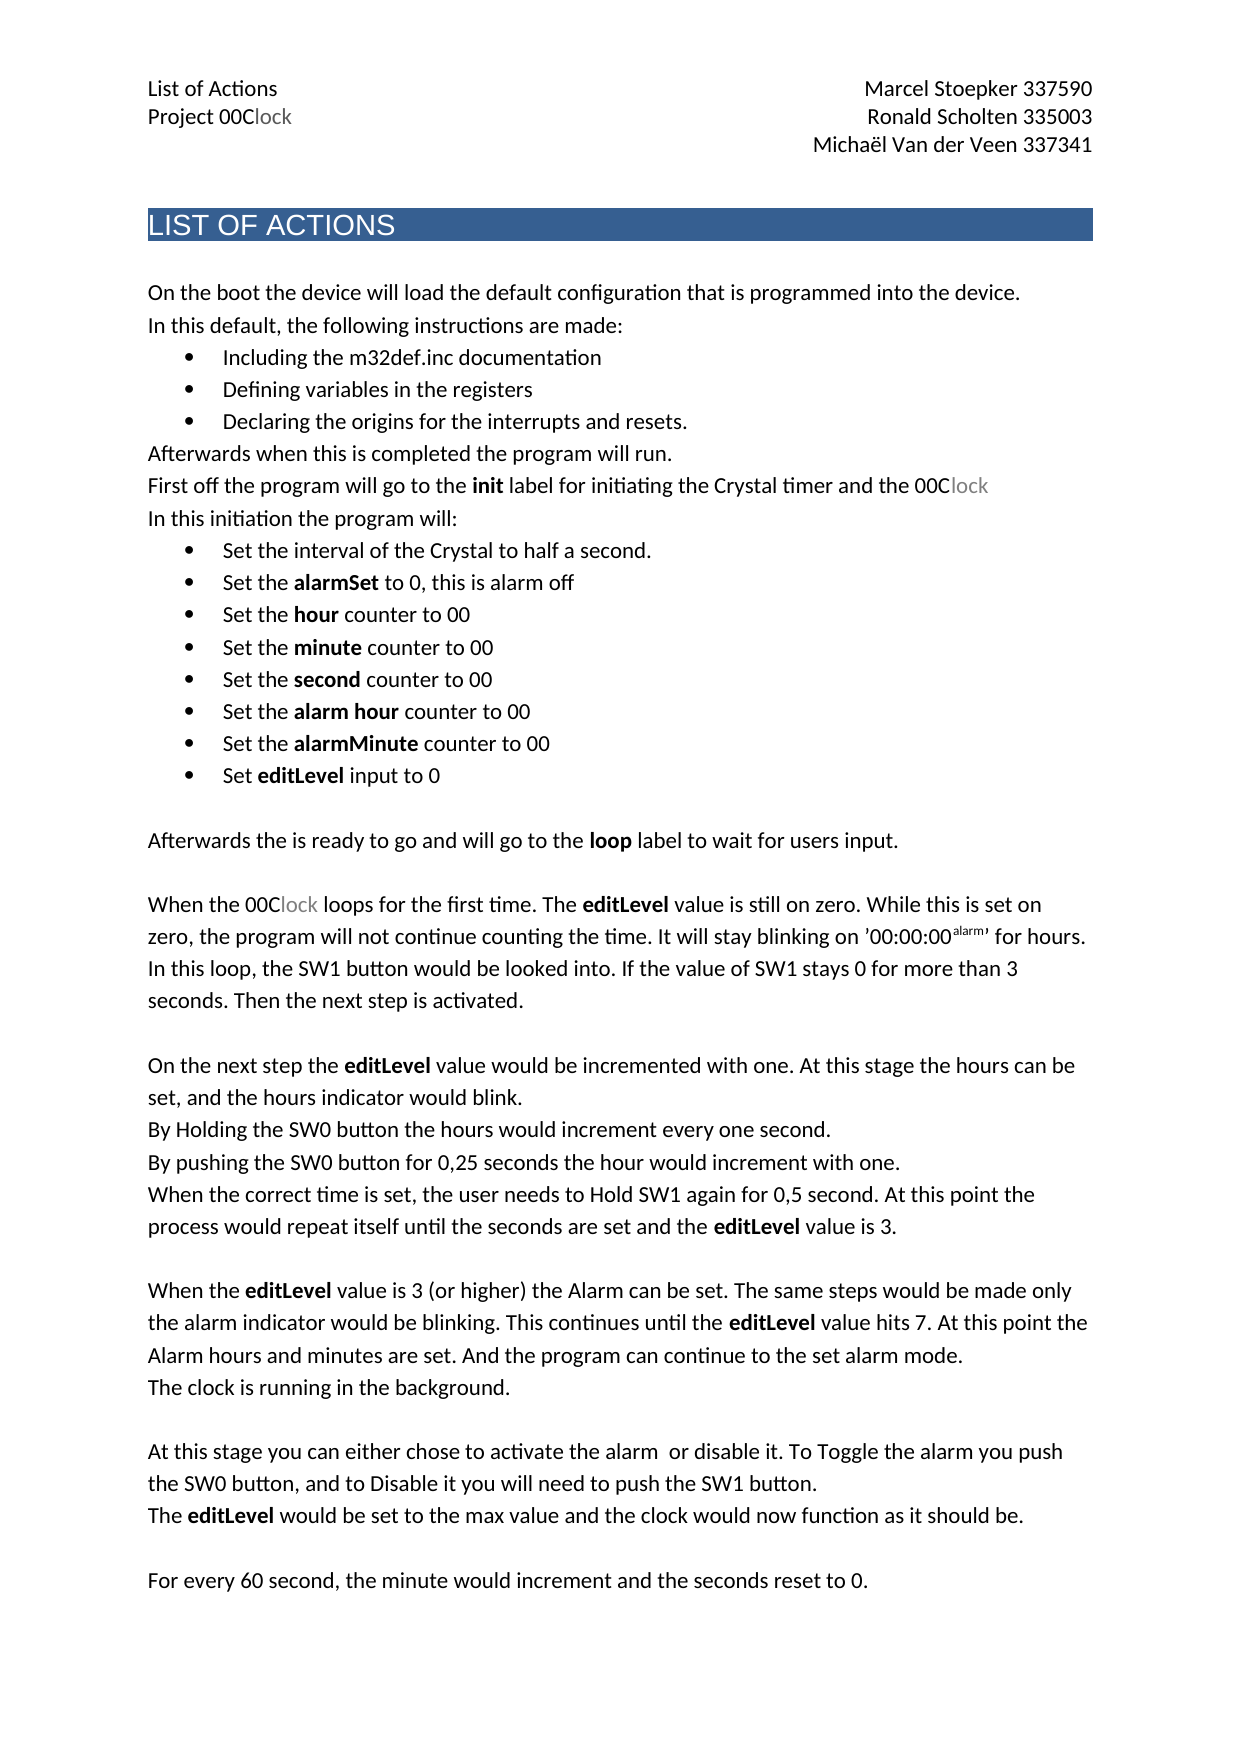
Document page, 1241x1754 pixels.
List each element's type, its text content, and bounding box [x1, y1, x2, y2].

text When the editLevel value is 3 (or higher) the Alarm can be set. The same steps would be made only the alarm indicator would be blinking. This continues until the editLevel value hits 7. At this point the Alarm hours and minutes are set. And the program can continue to the set alarm mode. [148, 1276, 1093, 1369]
text The editLevel would be set to the max value and the clock would now function as it should be. [148, 1502, 1093, 1530]
list Set the alarmMinute counter to 00 [185, 729, 1093, 757]
text On the next step the editLevel value would be incremented with one. At this stage the hours can be set, and the hours indicator would blink. [148, 1051, 1093, 1111]
text In this loop, the SW1 button would be looked into. If the value of SW1 stays 0 for more than 3 seconds. Then the next step is activated. [148, 954, 1093, 1015]
text The clock is running in the background. [148, 1373, 1093, 1401]
text Afterwards the is ready to go and will go to the loop label to wait for users input. [148, 826, 1093, 854]
list Defining variables in the registers [185, 375, 1093, 403]
text In this default, the following instructions are made: [148, 311, 1093, 339]
text First off the program will go to the init label for initiating the Crystal timer and the 00Clock [148, 472, 1093, 500]
text On the boot the device will load the default configuration that is programmed into the device. [148, 278, 1093, 307]
subtitle List of actions [148, 208, 1093, 241]
text At this stage you can either chose to activate the alarm or disable it. To Toggle the alarm you push the SW0 button, and to Disable it you will need to push the SW1 button. [148, 1437, 1093, 1497]
text Afterwards when this is completed the program will run. [148, 439, 1093, 467]
text When the 00Clock loops for the first time. The editLevel value is still on zero. While this is set on zero, the program will not continue counting the time. It will stay blinking on ’00:00:00alarm’ for hours. [148, 890, 1093, 950]
list Including the m32def.inc documentation [185, 343, 1093, 371]
list Declaring the origins for the interrupts and resets. [185, 407, 1093, 435]
list Set the alarmSet to 0, this is alarm off [185, 568, 1093, 596]
text In this initiation the program will: [148, 504, 1093, 532]
list Set the second counter to 00 [185, 665, 1093, 693]
list Set the interval of the Crystal to half a second. [185, 536, 1093, 564]
text When the correct time is set, the user needs to Hold SW1 again for 0,5 second. At this point the process would repeat itself until the seconds are set and the editLevel value is 3. [148, 1180, 1093, 1240]
list Set the alarm hour counter to 00 [185, 697, 1093, 725]
list Set the minute counter to 00 [185, 633, 1093, 661]
text For every 60 second, the minute would increment and the seconds reset to 0. [148, 1566, 1093, 1594]
list Set editLevel input to 0 [185, 761, 1093, 789]
list Set the hour counter to 00 [185, 600, 1093, 628]
text By pushing the SW0 button for 0,25 seconds the hour would increment with one. [148, 1148, 1093, 1176]
text By Holding the SW0 button the hours would increment every one second. [148, 1115, 1093, 1143]
